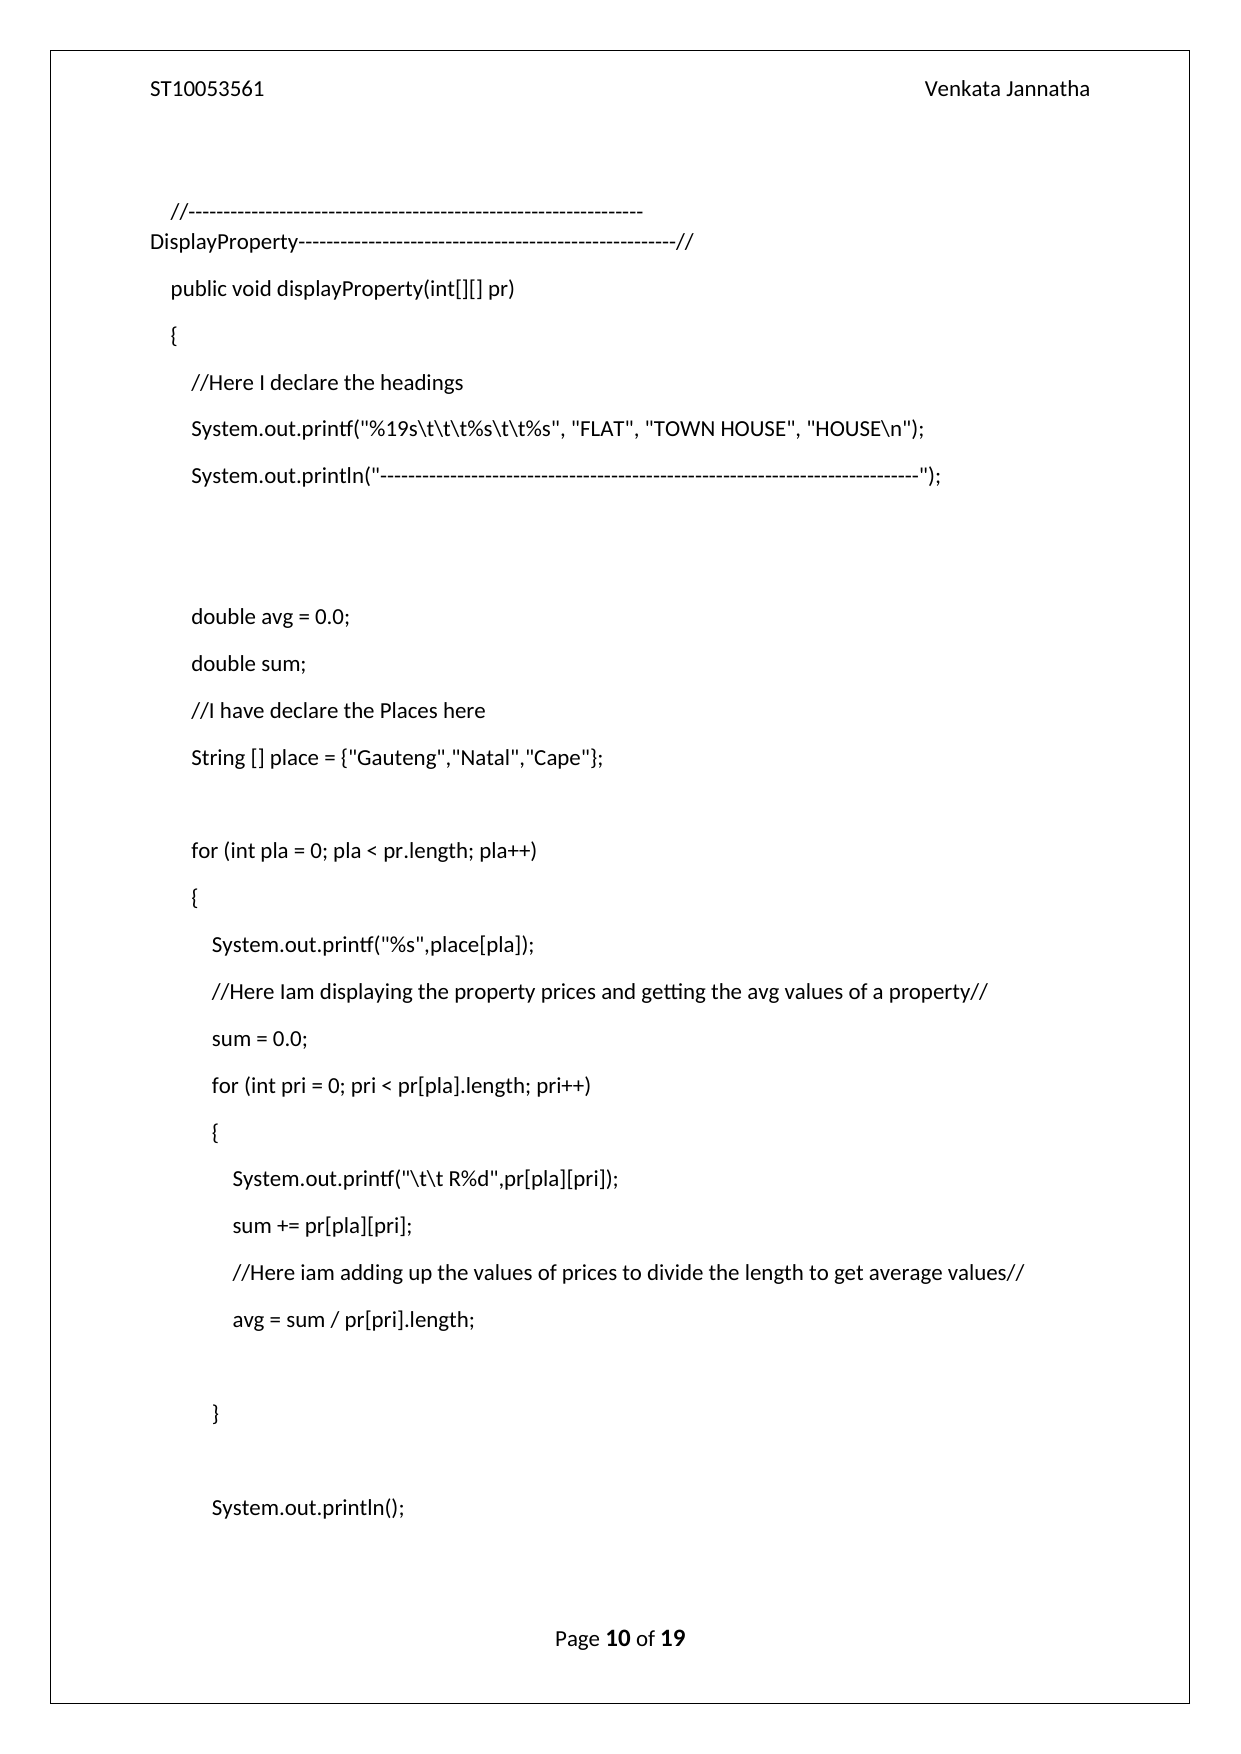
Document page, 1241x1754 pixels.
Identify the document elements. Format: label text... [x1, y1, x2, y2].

text sum += pr[pla][pri]; [150, 1211, 1090, 1239]
text //I have declare the Places here [150, 696, 1090, 724]
text System.out.println(); [150, 1493, 1090, 1521]
text avg = sum / pr[pri].length; [150, 1305, 1090, 1333]
text for (int pri = 0; pri < pr[pla].length; pri++) [150, 1071, 1090, 1099]
text System.out.println("-----------------------------------------------------------------------------"); [150, 461, 1090, 489]
text //Here Iam displaying the property prices and getting the avg values of a property// [150, 977, 1090, 1005]
text public void displayProperty(int[][] pr) [150, 274, 1090, 302]
text String [] place = {"Gauteng","Natal","Cape"}; [150, 743, 1090, 771]
text System.out.printf("%19s\t\t\t%s\t\t%s", "FLAT", "TOWN HOUSE", "HOUSE\n"); [150, 414, 1090, 443]
text { [150, 883, 1090, 911]
text //-----------------------------------------------------------------DisplayProperty------------------------------------------------------// [150, 197, 1090, 255]
text { [150, 1118, 1090, 1146]
text System.out.printf("\t\t R%d",pr[pla][pri]); [150, 1164, 1090, 1193]
text //Here iam adding up the values of prices to divide the length to get average values// [150, 1258, 1090, 1286]
text for (int pla = 0; pla < pr.length; pla++) [150, 836, 1090, 864]
text { [150, 321, 1090, 349]
text double avg = 0.0; [150, 602, 1090, 630]
text double sum; [150, 649, 1090, 677]
text } [150, 1399, 1090, 1427]
text sum = 0.0; [150, 1024, 1090, 1052]
text //Here I declare the headings [150, 368, 1090, 396]
text System.out.printf("%s",place[pla]); [150, 930, 1090, 958]
